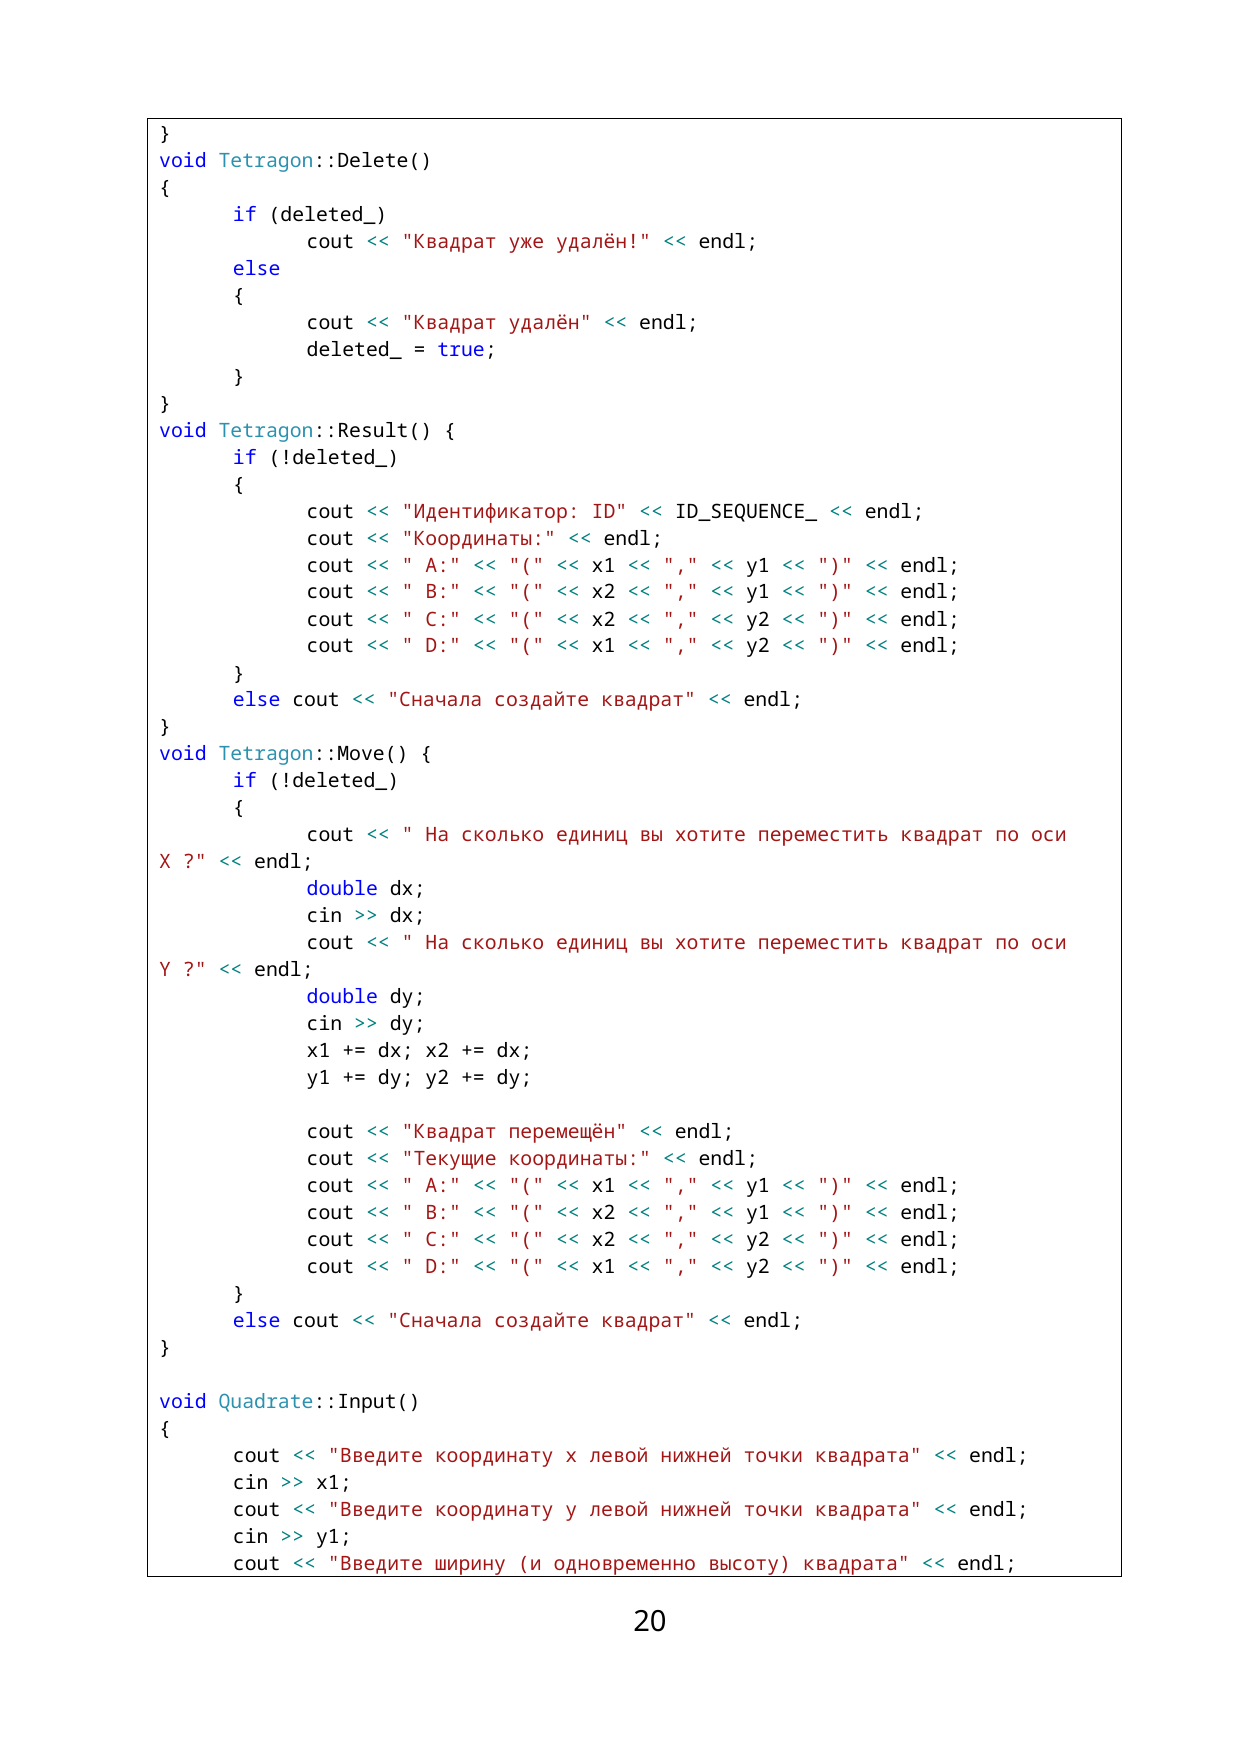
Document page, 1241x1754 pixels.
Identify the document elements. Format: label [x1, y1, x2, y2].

table_header [148, 119, 1121, 1576]
